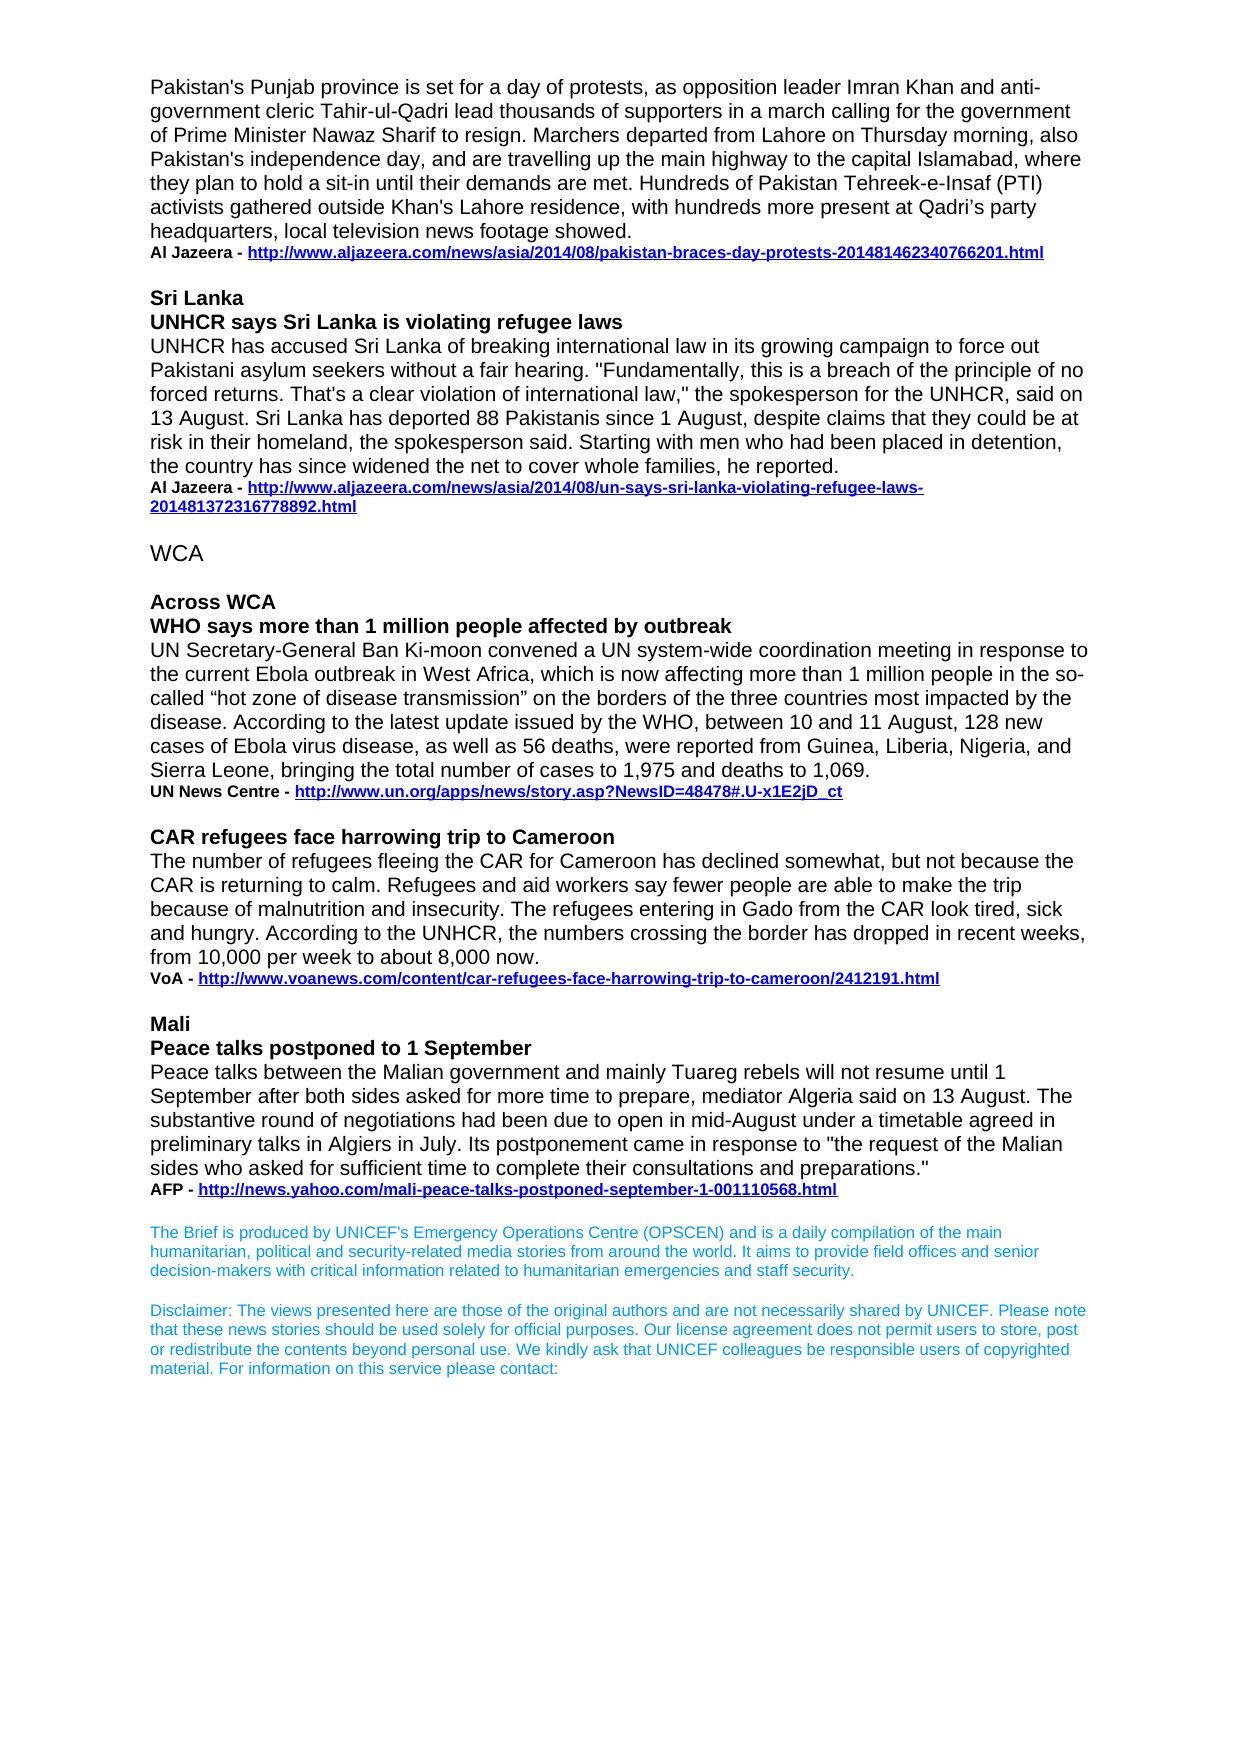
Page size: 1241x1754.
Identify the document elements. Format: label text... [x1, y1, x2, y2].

text UNHCR says Sri Lanka is violating refugee laws [150, 310, 1090, 334]
text VoA - http://www.voanews.com/content/car-refugees-face-harrowing-trip-to-cameroon/2412191.html [150, 969, 1090, 988]
text WCA [150, 540, 1090, 566]
text CAR refugees face harrowing trip to Cameroon [150, 825, 1090, 849]
text The number of refugees fleeing the CAR for Cameroon has declined somewhat, but not because the CAR is returning to calm. Refugees and aid workers say fewer people are able to make the trip because of malnutrition and insecurity. The refugees entering in Gado from the CAR look tired, sick and hungry. According to the UNHCR, the numbers crossing the border has dropped in recent weeks, from 10,000 per week to about 8,000 now. [150, 849, 1090, 969]
text Sri Lanka [150, 286, 1090, 310]
text Pakistan's Punjab province is set for a day of protests, as opposition leader Imran Khan and anti-government cleric Tahir-ul-Qadri lead thousands of supporters in a march calling for the government of Prime Minister Nawaz Sharif to resign. Marchers departed from Lahore on Thursday morning, also Pakistan's independence day, and are travelling up the main highway to the capital Islamabad, where they plan to hold a sit-in until their demands are met. Hundreds of Pakistan Tehreek-e-Insaf (PTI) activists gathered outside Khan's Lahore residence, with hundreds more present at Qadri’s party headquarters, local television news footage showed. [150, 75, 1090, 243]
text Disclaimer: The views presented here are those of the original authors and are not necessarily shared by UNICEF. Please note that these news stories should be used solely for official purposes. Our license agreement does not permit users to store, post or redistribute the contents beyond personal use. We kindly ask that UNICEF colleagues be responsible users of copyrighted material. For information on this service please contact: [150, 1301, 1090, 1378]
text Peace talks postponed to 1 September [150, 1036, 1090, 1060]
text The Brief is produced by UNICEF's Emergency Operations Centre (OPSCEN) and is a daily compilation of the main humanitarian, political and security-related media stories from around the world. It aims to provide field offices and senior decision-makers with critical information related to humanitarian emergencies and staff security. [150, 1223, 1090, 1280]
text Al Jazeera - http://www.aljazeera.com/news/asia/2014/08/pakistan-braces-day-protests-201481462340766201.html [150, 243, 1090, 262]
text Across WCA [150, 590, 1090, 614]
text Al Jazeera - http://www.aljazeera.com/news/asia/2014/08/un-says-sri-lanka-violating-refugee-laws-201481372316778892.html [150, 477, 1090, 516]
text UNHCR has accused Sri Lanka of breaking international law in its growing campaign to force out Pakistani asylum seekers without a fair hearing. "Fundamentally, this is a breach of the principle of no forced returns. That's a clear violation of international law," the spokesperson for the UNHCR, said on 13 August. Sri Lanka has deported 88 Pakistanis since 1 August, despite claims that they could be at risk in their homeland, the spokesperson said. Starting with men who had been placed in detention, the country has since widened the net to cover whole families, he reported. [150, 334, 1090, 477]
text Mali [150, 1012, 1090, 1036]
text AFP - http://news.yahoo.com/mali-peace-talks-postponed-september-1-001110568.html [150, 1179, 1090, 1199]
text Peace talks between the Malian government and mainly Tuareg rebels will not resume until 1 September after both sides asked for more time to prepare, mediator Algeria said on 13 August. The substantive round of negotiations had been due to open in mid-August under a timetable agreed in preliminary talks in Algiers in July. Its postponement came in response to "the request of the Malian sides who asked for sufficient time to complete their consultations and preparations." [150, 1060, 1090, 1179]
text UN Secretary-General Ban Ki-moon convened a UN system-wide coordination meeting in response to the current Ebola outbreak in West Africa, which is now affecting more than 1 million people in the so-called “hot zone of disease transmission” on the borders of the three countries most impacted by the disease. According to the latest update issued by the WHO, between 10 and 11 August, 128 new cases of Ebola virus disease, as well as 56 deaths, were reported from Guinea, Liberia, Nigeria, and Sierra Leone, bringing the total number of cases to 1,975 and deaths to 1,069. [150, 638, 1090, 782]
text WHO says more than 1 million people affected by outbreak [150, 614, 1090, 638]
text UN News Centre - http://www.un.org/apps/news/story.asp?NewsID=48478#.U-x1E2jD_ct [150, 782, 1090, 801]
